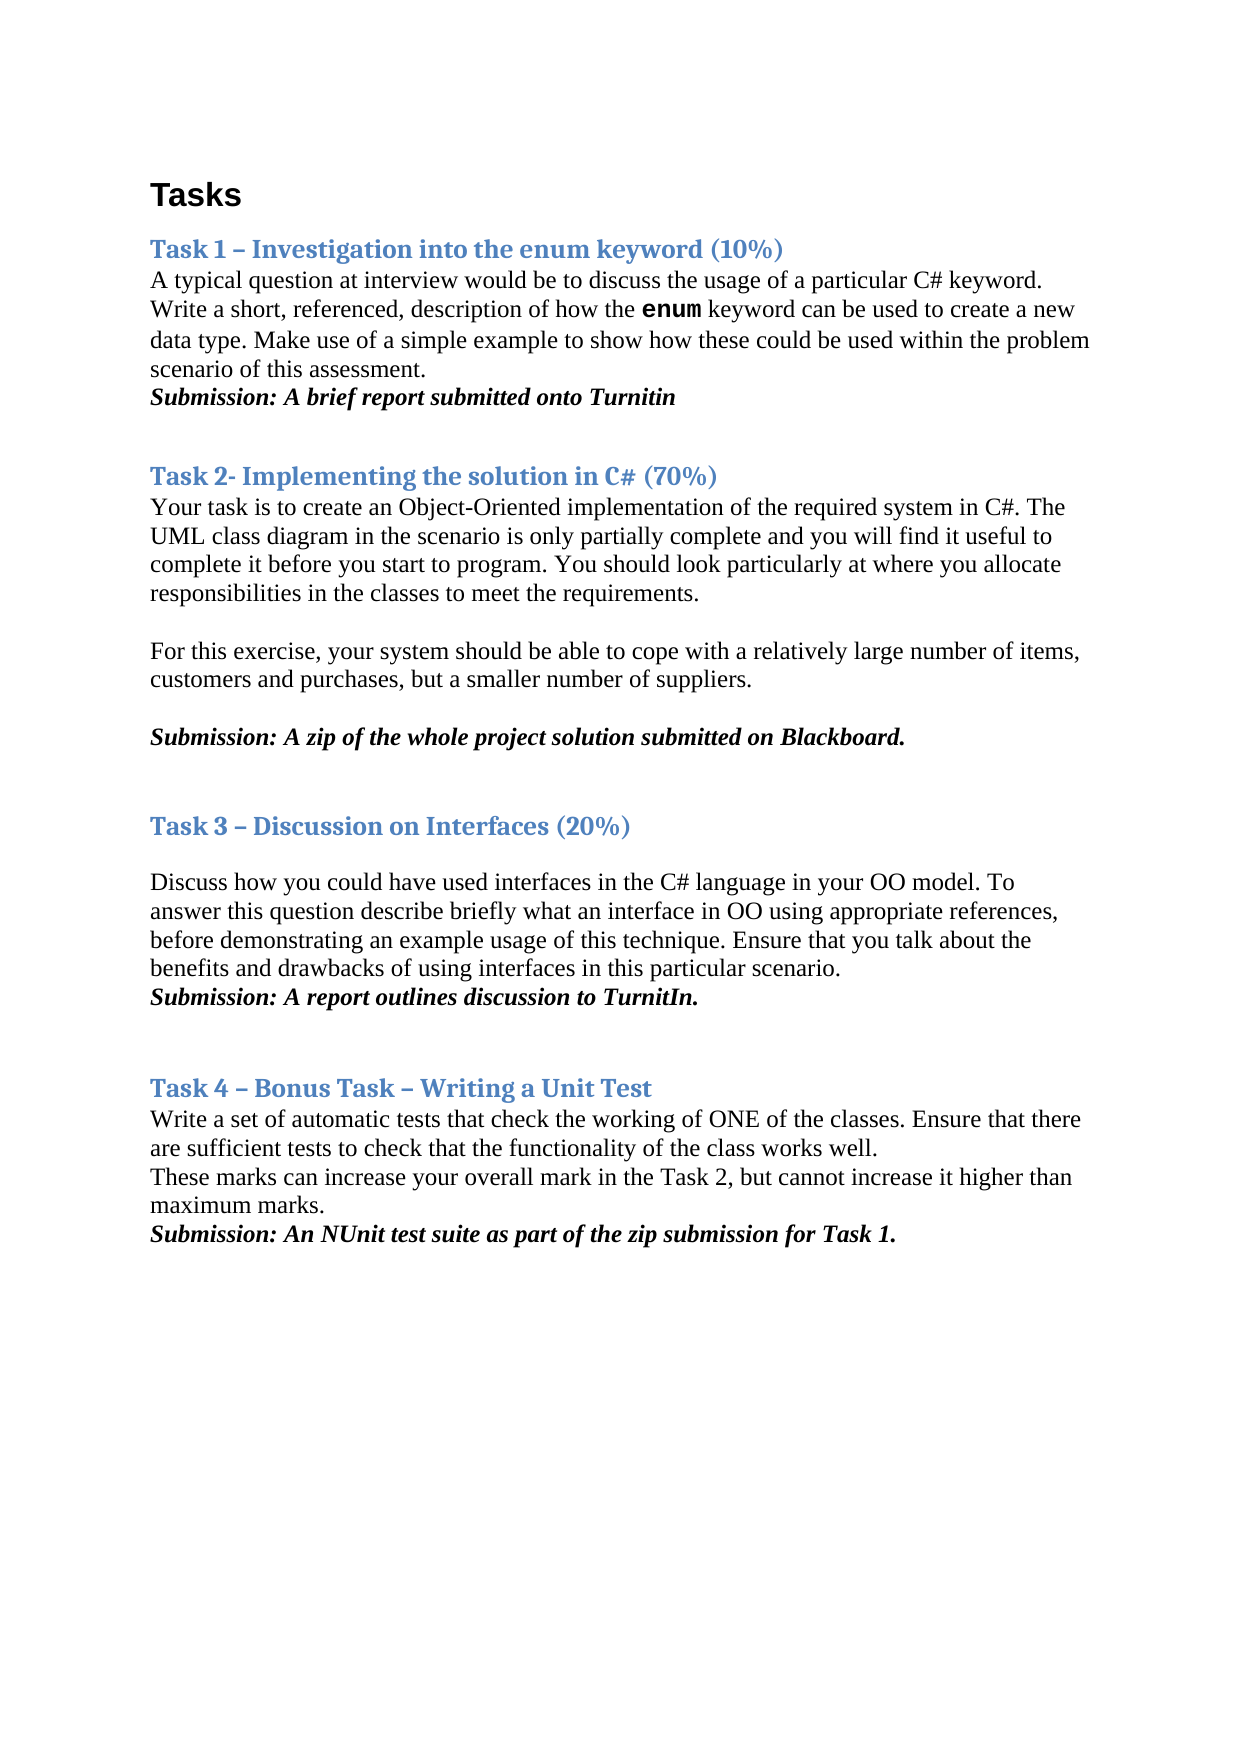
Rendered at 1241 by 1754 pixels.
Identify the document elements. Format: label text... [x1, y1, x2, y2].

text Discuss how you could have used interfaces in the C# language in your OO model. To answer this question describe briefly what an interface in OO using appropriate references, before demonstrating an example usage of this technique. Ensure that you talk about the benefits and drawbacks of using interfaces in this particular scenario. [150, 867, 1090, 982]
text A typical question at interview would be to discuss the usage of a particular C# keyword. Write a short, referenced, description of how the enum keyword can be used to create a new data type. Make use of a simple example to show how these could be used within the problem scenario of this assessment. [150, 265, 1090, 382]
subtitle Tasks [150, 175, 1090, 213]
subtitle Task 2- Implementing the solution in C# (70%) [150, 461, 1090, 492]
text Submission: A zip of the whole project solution submitted on Blackboard. [150, 722, 1090, 751]
text Your task is to create an Object-Oriented implementation of the required system in C#. The UML class diagram in the scenario is only partially complete and you will find it useful to complete it before you start to program. You should look particularly at where you allocate responsibilities in the classes to meet the requirements. [150, 492, 1090, 607]
text Write a set of automatic tests that check the working of ONE of the classes. Ensure that there are sufficient tests to check that the functionality of the class works well. [150, 1104, 1090, 1162]
text Submission: A brief report submitted onto Turnitin [150, 382, 1090, 411]
text Task 3 – Discussion on Interfaces (20%) [150, 811, 1090, 842]
text Submission: A report outlines discussion to TurnitIn. [150, 982, 1090, 1011]
text For this exercise, your system should be able to cope with a relatively large number of items, customers and purchases, but a smaller number of suppliers. [150, 636, 1090, 693]
text These marks can increase your overall mark in the Task 2, but cannot increase it higher than maximum marks. [150, 1162, 1090, 1219]
subtitle Task 1 – Investigation into the enum keyword (10%) [150, 234, 1090, 265]
text Task 4 – Bonus Task – Writing a Unit Test [150, 1073, 1090, 1104]
text Submission: An NUnit test suite as part of the zip submission for Task 1. [150, 1219, 1090, 1248]
